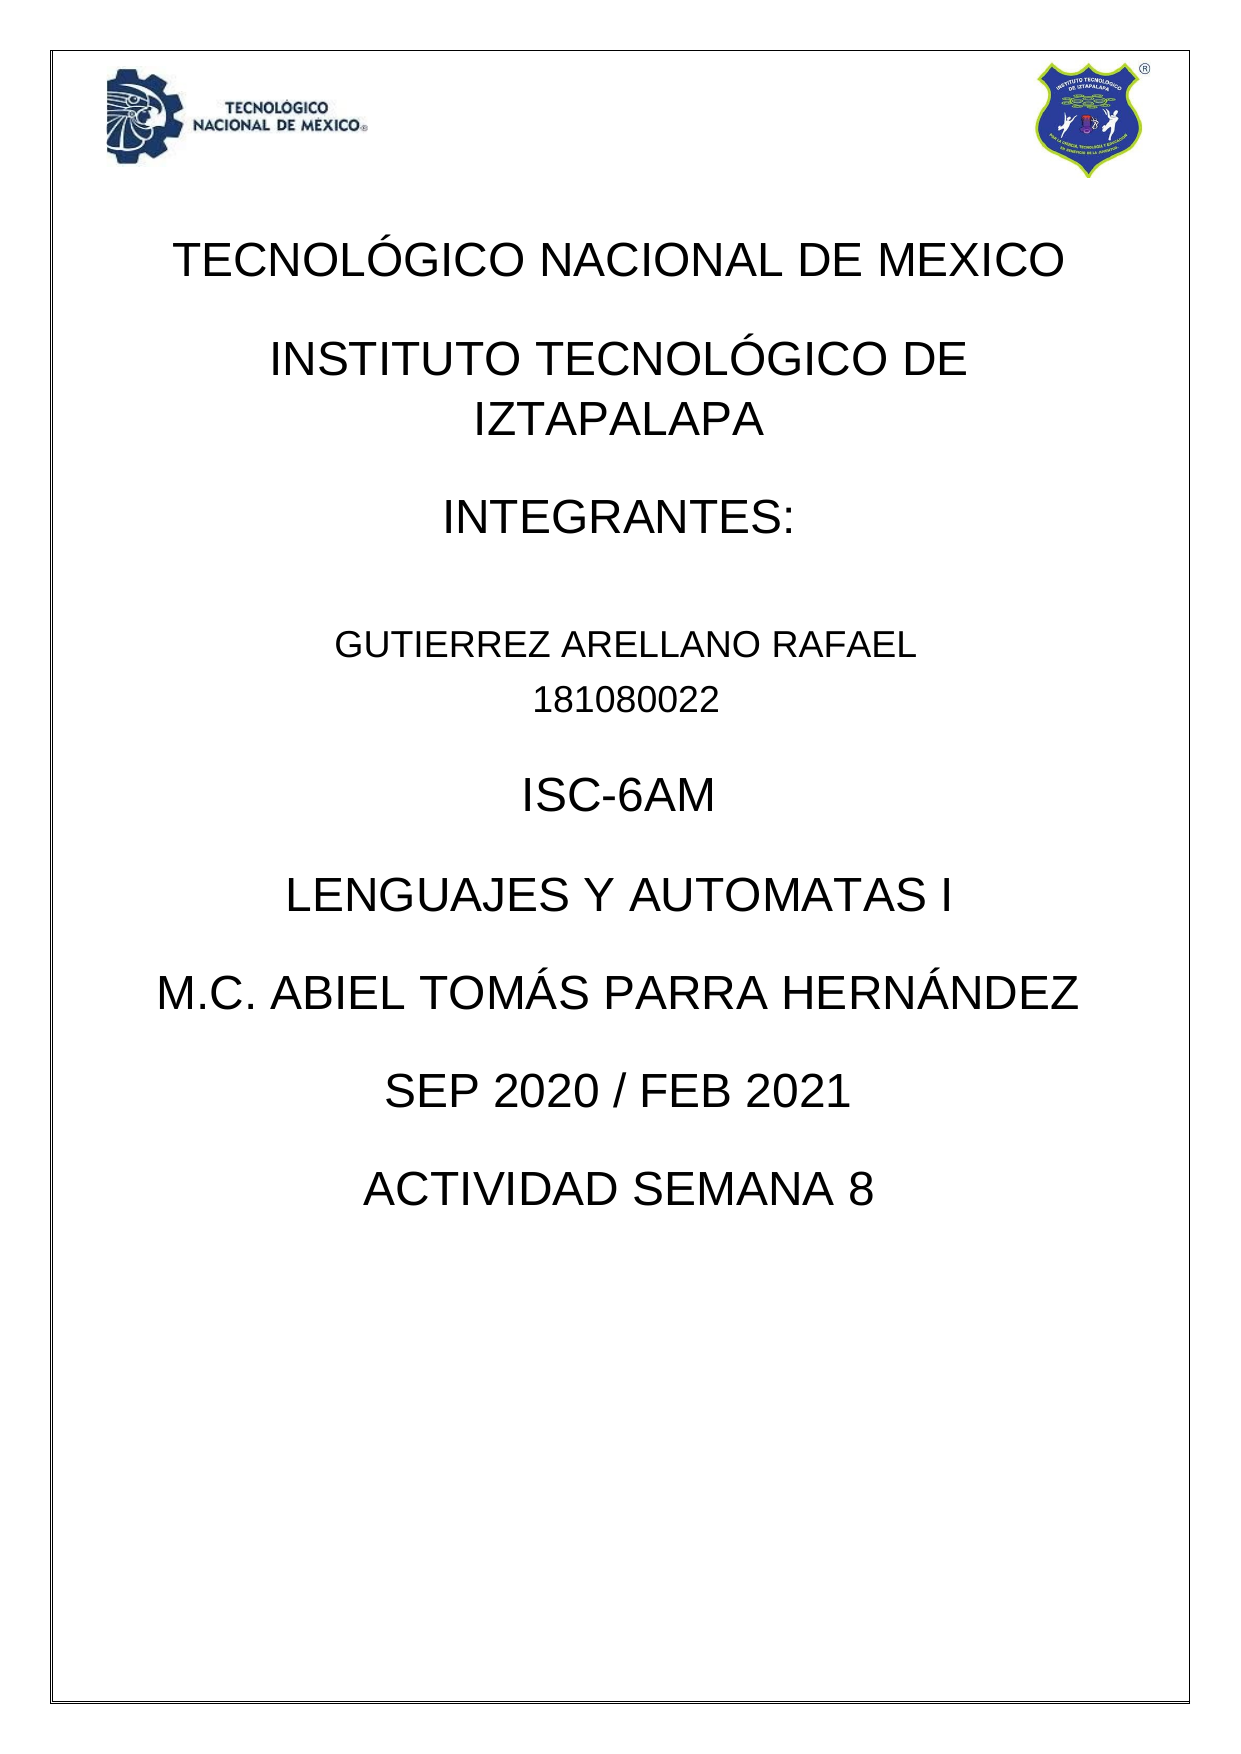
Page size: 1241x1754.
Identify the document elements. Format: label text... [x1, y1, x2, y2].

text LENGUAJES Y AUTOMATAS I [150, 867, 1089, 922]
text GUTIERREZ ARELLANO RAFAEL [148, 622, 1103, 665]
text INSTITUTO TECNOLÓGICO DE IZTAPALAPA [269, 330, 1103, 446]
text ACTIVIDAD SEMANA 8 [150, 1160, 1088, 1216]
text SEP 2020 / FEB 2021 [150, 1062, 1087, 1117]
text 181080022 [148, 677, 1103, 720]
picture [106, 66, 368, 167]
text M.C. ABIEL TOMÁS PARRA HERNÁNDEZ [156, 965, 1103, 1020]
text ISC-6AM [150, 767, 1087, 822]
text TECNOLÓGICO NACIONAL DE MEXICO [172, 231, 1103, 286]
text INTEGRANTES: [150, 488, 1088, 543]
picture [1033, 60, 1151, 178]
